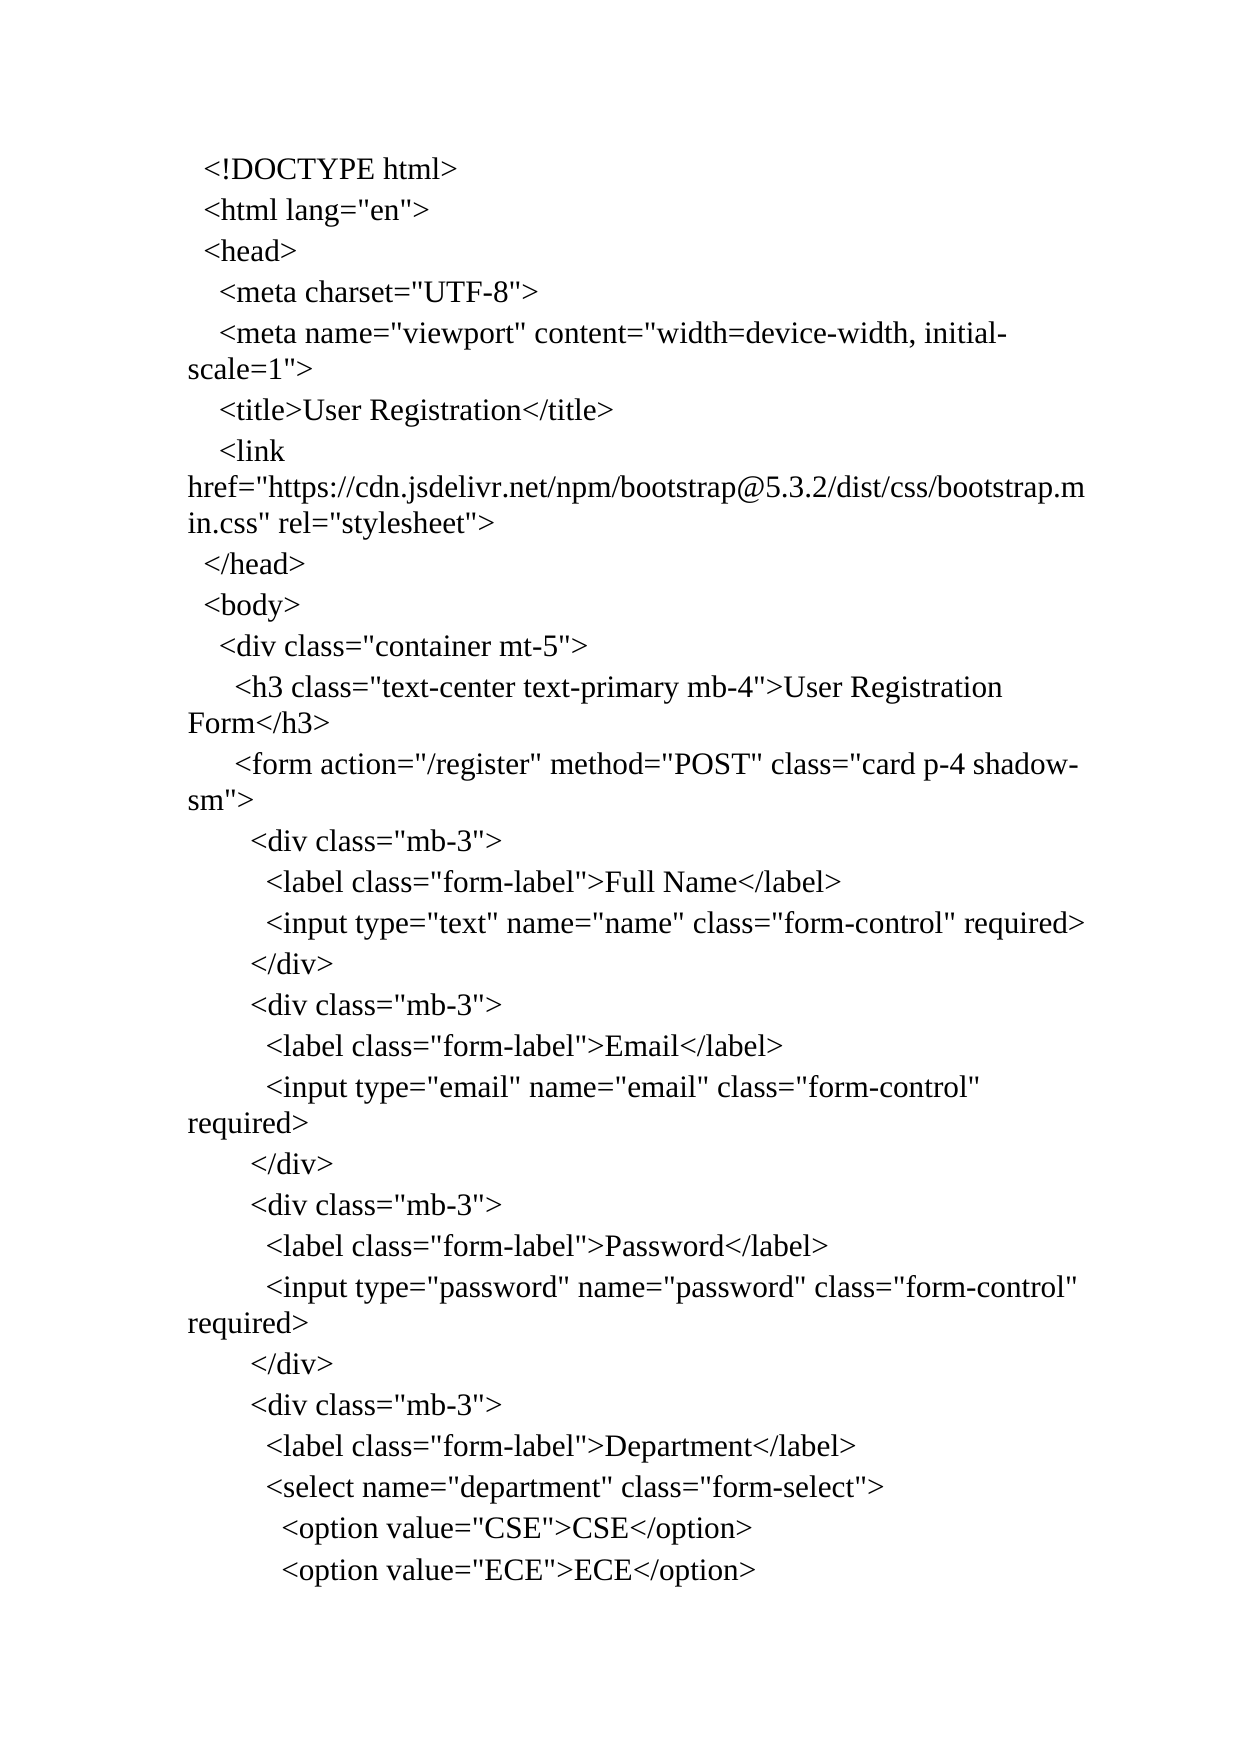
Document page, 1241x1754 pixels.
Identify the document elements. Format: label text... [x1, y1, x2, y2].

text <div class="container mt-5"> [187, 627, 1090, 663]
text <link href="https://cdn.jsdelivr.net/npm/bootstrap@5.3.2/dist/css/bootstrap.min.css" rel="stylesheet"> [187, 432, 1090, 540]
text <meta charset="UTF-8"> [187, 273, 1090, 309]
text <label class="form-label">Email</label> [187, 1027, 1090, 1063]
text <html lang="en"> [187, 191, 1090, 227]
text </div> [187, 1145, 1090, 1181]
text <option value="CSE">CSE</option> [187, 1510, 1090, 1546]
text <option value="ECE">ECE</option> [187, 1551, 1090, 1587]
text <!DOCTYPE html> [187, 150, 1090, 186]
text <input type="email" name="email" class="form-control" required> [187, 1068, 1090, 1140]
text <body> [187, 586, 1090, 622]
text <input type="text" name="name" class="form-control" required> [187, 904, 1090, 940]
text <label class="form-label">Password</label> [187, 1227, 1090, 1263]
text <form action="/register" method="POST" class="card p-4 shadow-sm"> [187, 745, 1090, 817]
text <head> [187, 232, 1090, 268]
text <h3 class="text-center text-primary mb-4">User Registration Form</h3> [187, 668, 1090, 740]
text <label class="form-label">Department</label> [187, 1428, 1090, 1463]
text <select name="department" class="form-select"> [187, 1469, 1090, 1504]
text </head> [187, 545, 1090, 581]
text <meta name="viewport" content="width=device-width, initial-scale=1"> [187, 314, 1090, 386]
text <label class="form-label">Full Name</label> [187, 863, 1090, 899]
text <div class="mb-3"> [187, 1387, 1090, 1422]
text <input type="password" name="password" class="form-control" required> [187, 1268, 1090, 1340]
text <div class="mb-3"> [187, 986, 1090, 1022]
text <div class="mb-3"> [187, 822, 1090, 858]
text </div> [187, 1346, 1090, 1381]
text <div class="mb-3"> [187, 1186, 1090, 1222]
text </div> [187, 945, 1090, 981]
text <title>User Registration</title> [187, 391, 1090, 427]
